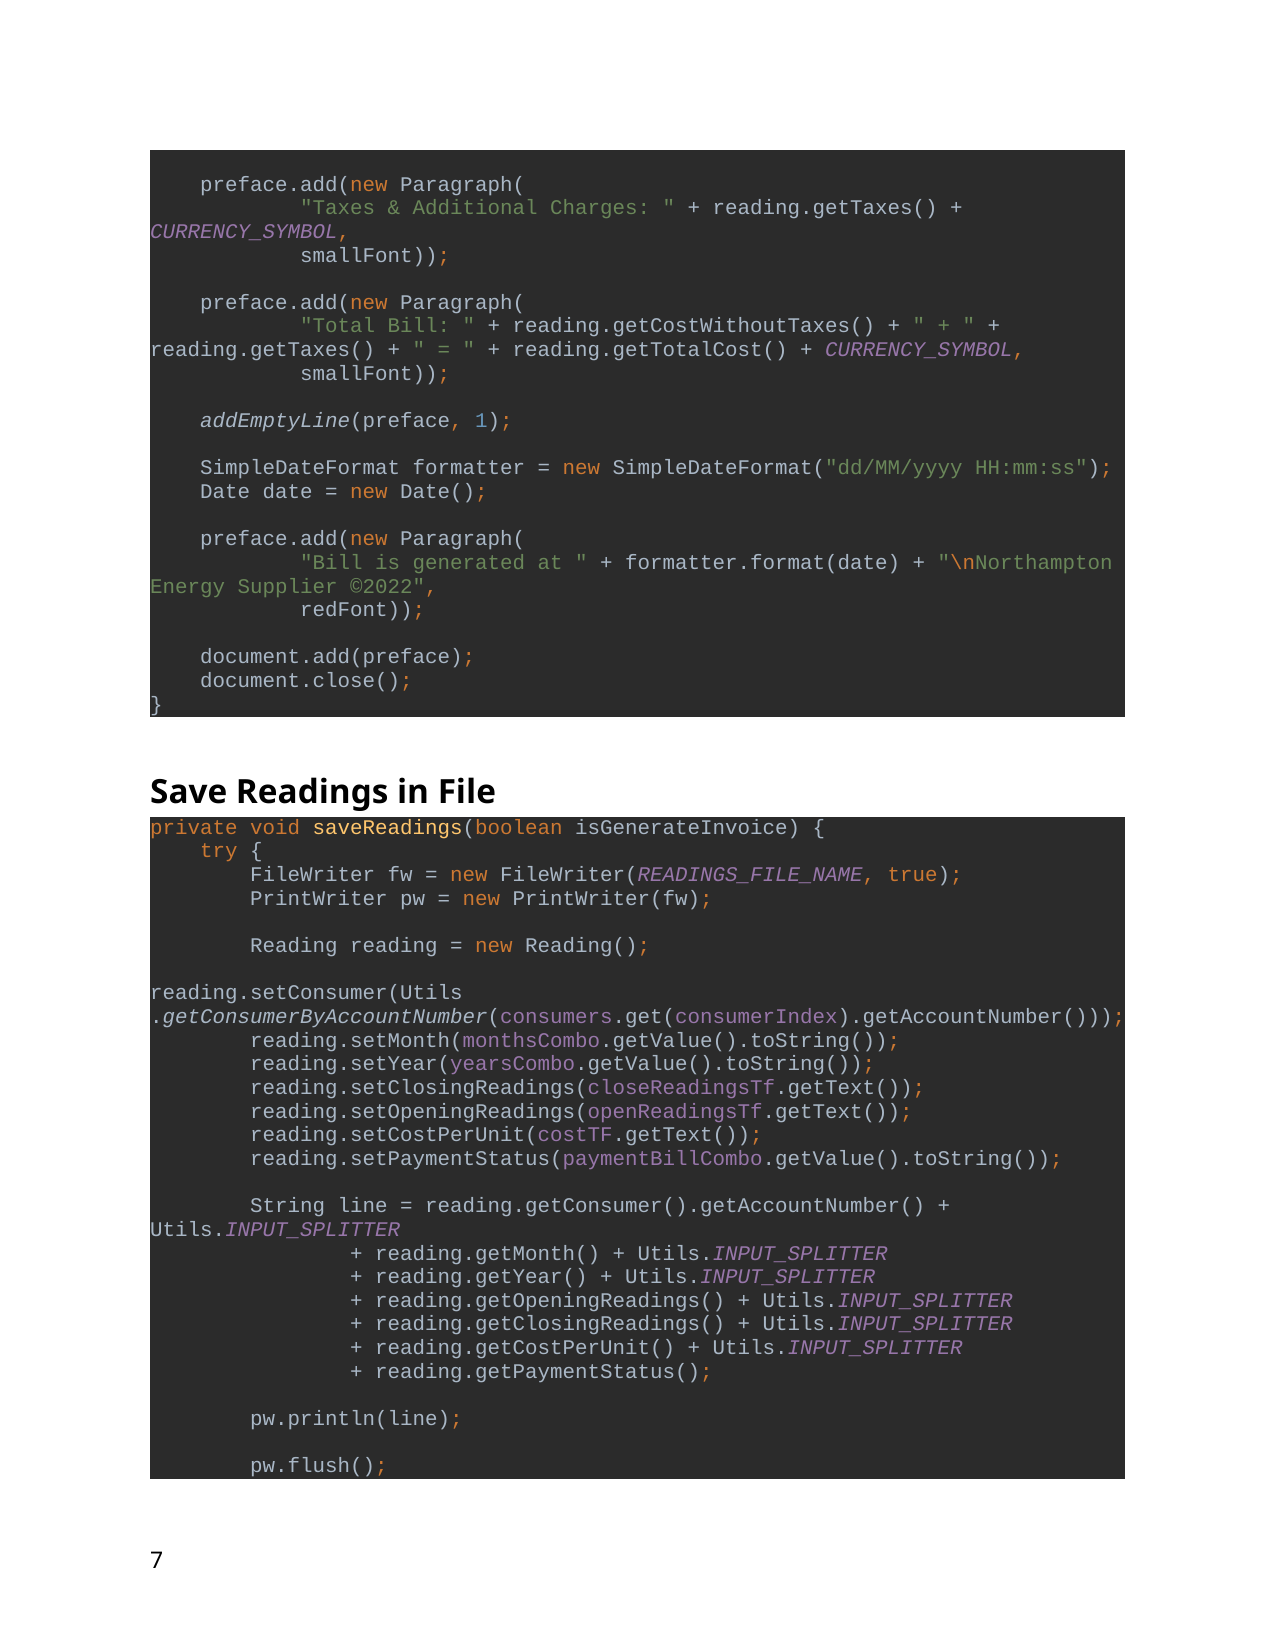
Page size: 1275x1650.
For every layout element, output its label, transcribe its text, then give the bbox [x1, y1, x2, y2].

subtitle Save Readings in File [150, 768, 1125, 813]
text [150, 817, 1125, 1479]
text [150, 150, 1125, 717]
